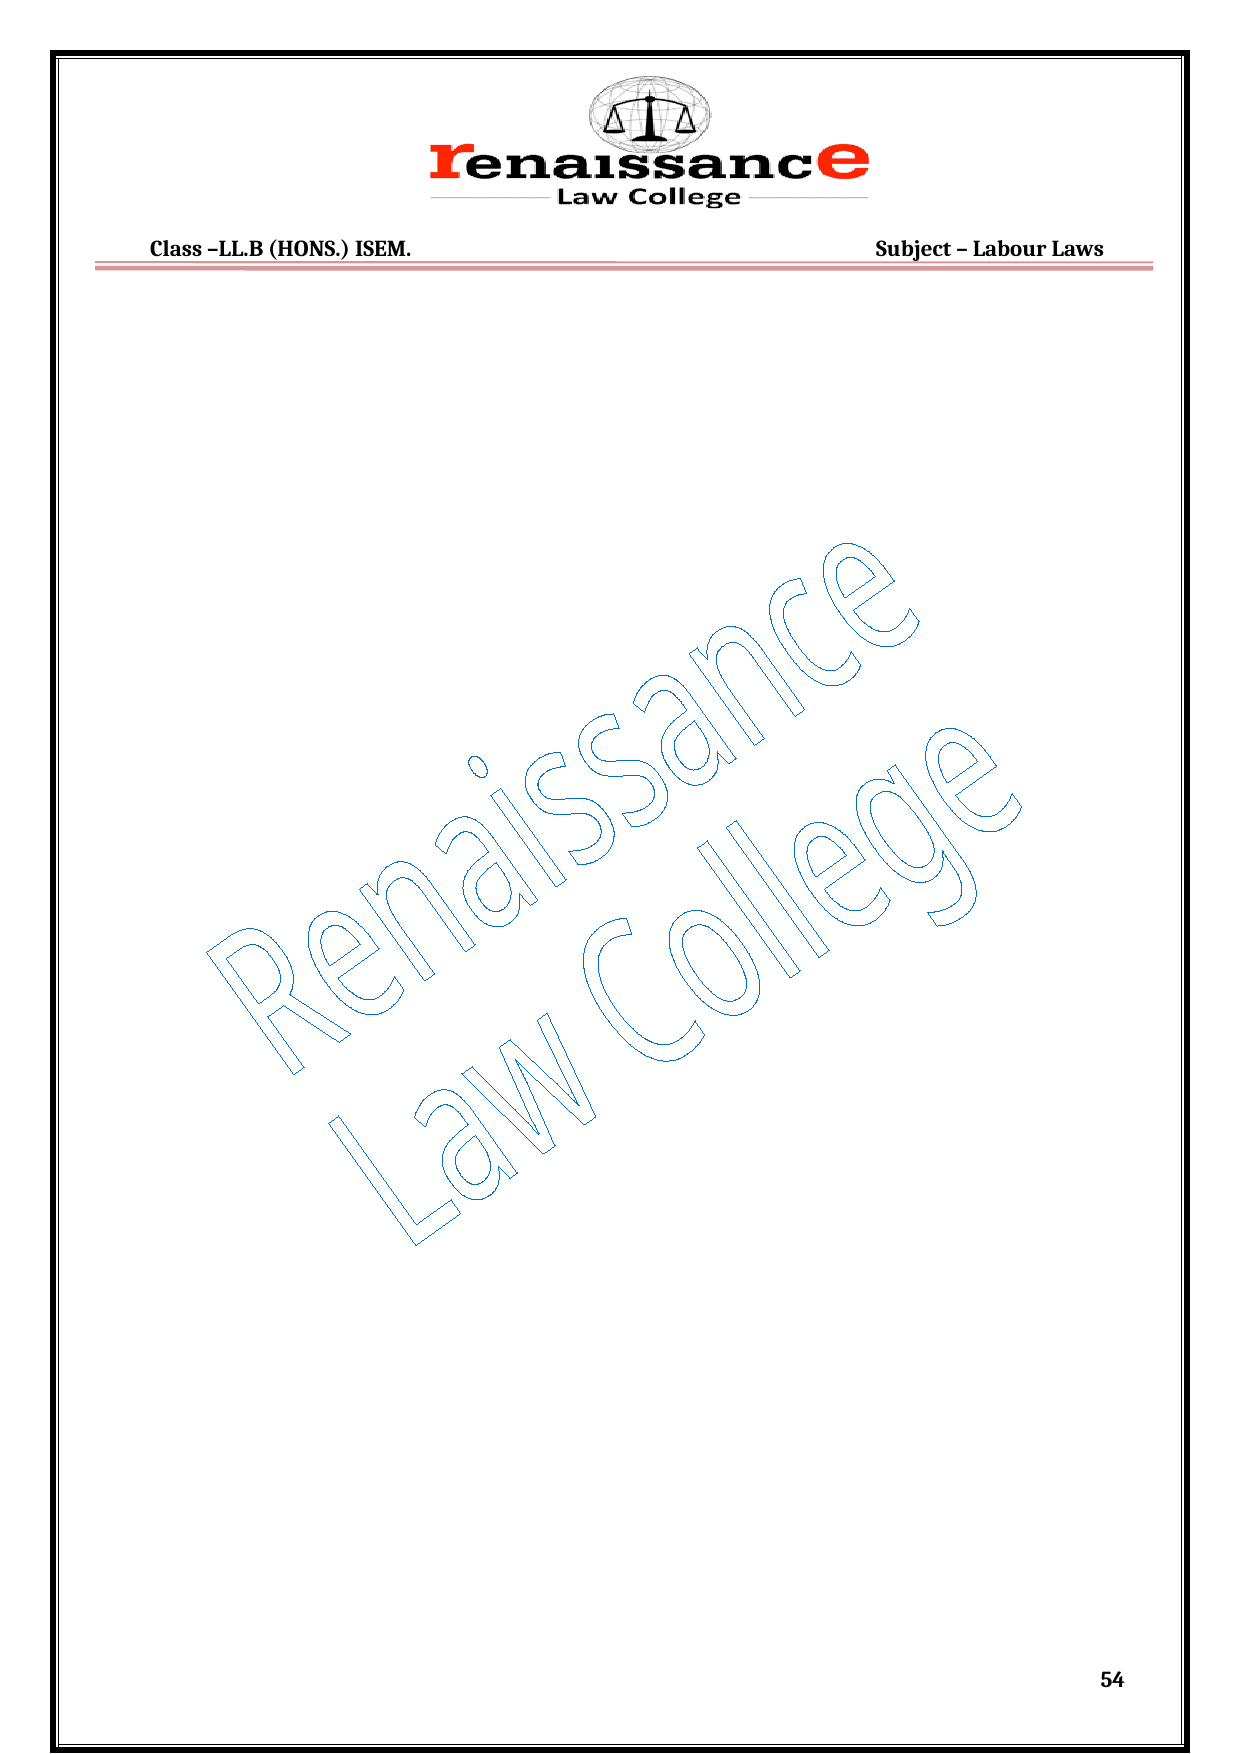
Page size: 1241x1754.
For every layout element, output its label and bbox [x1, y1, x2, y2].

picture [406, 75, 897, 209]
